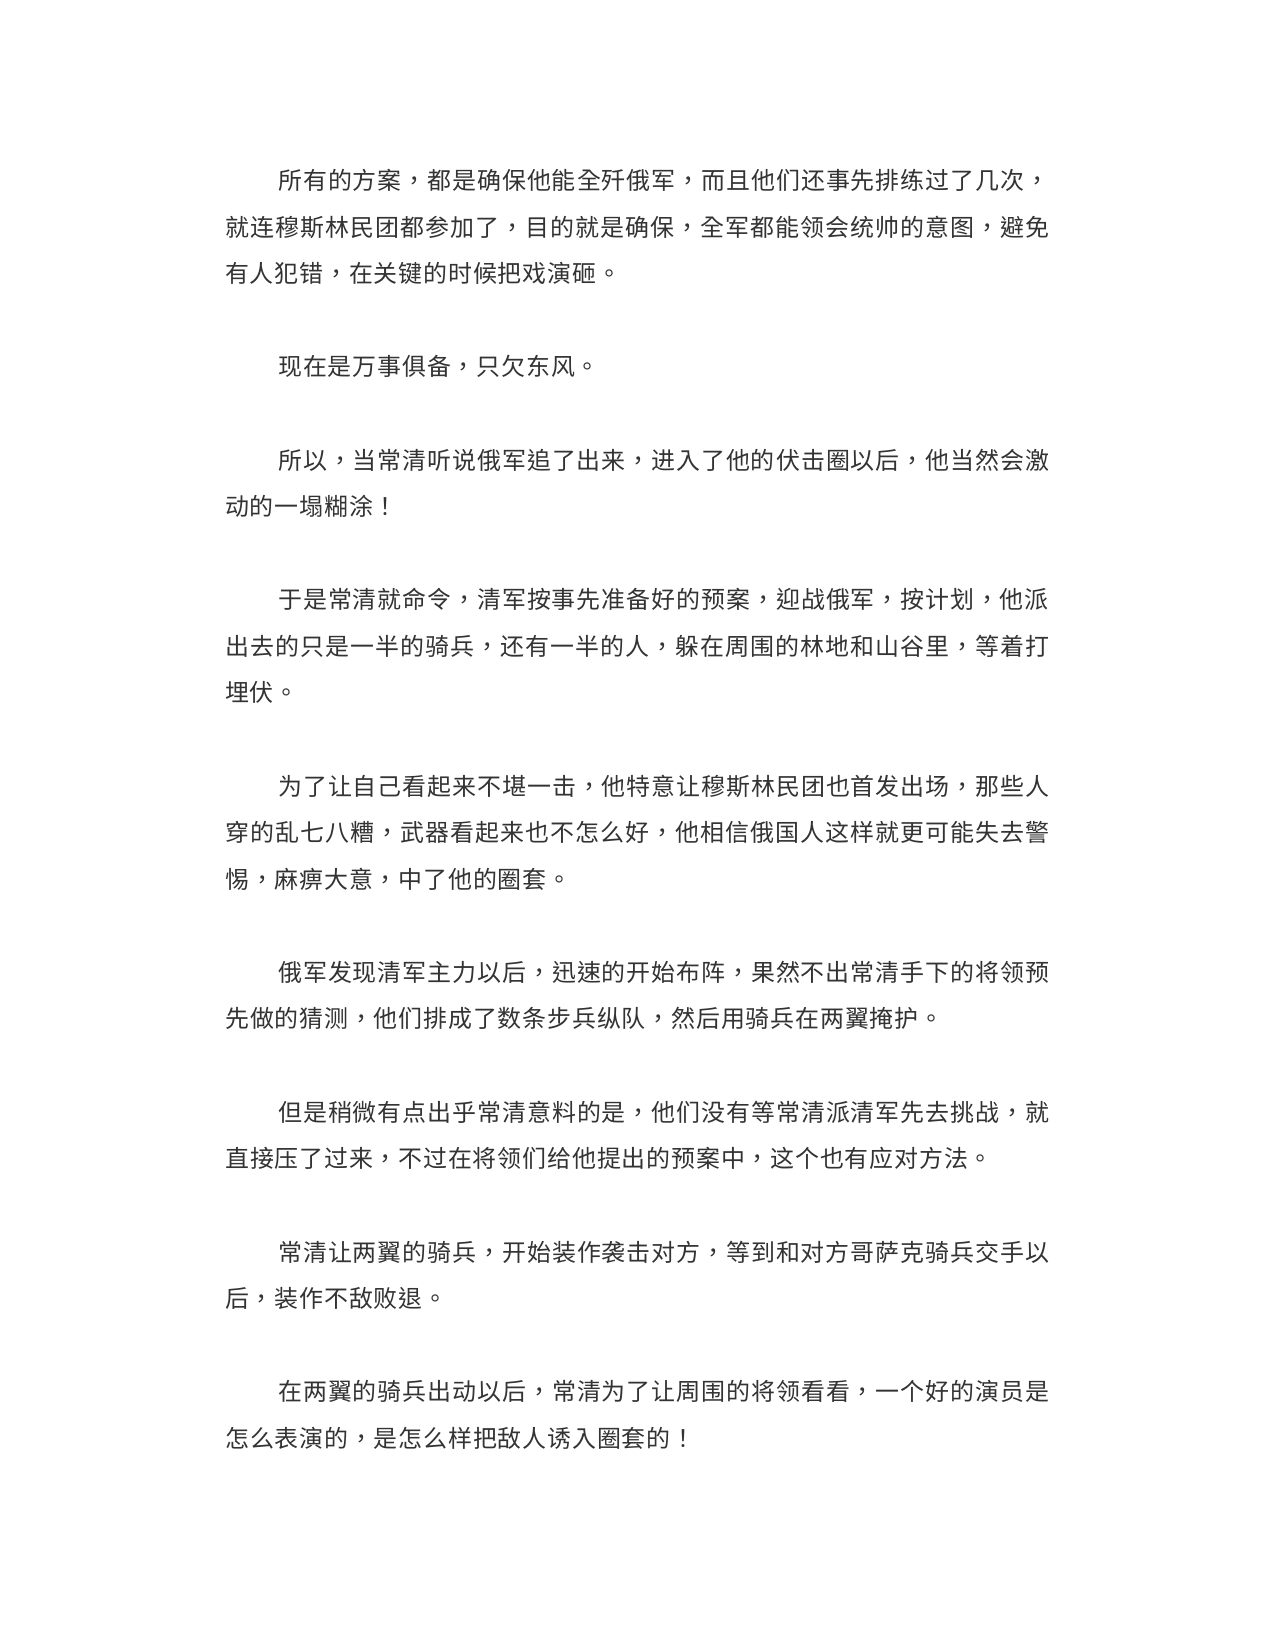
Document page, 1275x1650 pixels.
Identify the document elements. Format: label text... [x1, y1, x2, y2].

text 于是常清就命令，清军按事先准备好的预案，迎战俄军，按计划，他派出去的只是一半的骑兵，还有一半的人，躲在周围的林地和山谷里，等着打埋伏。 [225, 569, 1050, 709]
text 为了让自己看起来不堪一击，他特意让穆斯林民团也首发出场，那些人穿的乱七八糟，武器看起来也不怎么好，他相信俄国人这样就更可能失去警惕，麻痹大意，中了他的圈套。 [225, 756, 1050, 895]
text 常清让两翼的骑兵，开始装作袭击对方，等到和对方哥萨克骑兵交手以后，装作不敌败退。 [225, 1221, 1050, 1314]
text 所以，当常清听说俄军追了出来，进入了他的伏击圈以后，他当然会激动的一塌糊涂！ [225, 429, 1050, 522]
text 但是稍微有点出乎常清意料的是，他们没有等常清派清军先去挑战，就直接压了过来，不过在将领们给他提出的预案中，这个也有应对方法。 [225, 1082, 1050, 1174]
text 俄军发现清军主力以后，迅速的开始布阵，果然不出常清手下的将领预先做的猜测，他们排成了数条步兵纵队，然后用骑兵在两翼掩护。 [225, 942, 1050, 1035]
text 所有的方案，都是确保他能全歼俄军，而且他们还事先排练过了几次，就连穆斯林民团都参加了，目的就是确保，全军都能领会统帅的意图，避免有人犯错，在关键的时候把戏演砸。 [225, 150, 1050, 289]
text 在两翼的骑兵出动以后，常清为了让周围的将领看看，一个好的演员是怎么表演的，是怎么样把敌人诱入圈套的！ [225, 1361, 1050, 1454]
text 现在是万事俱备，只欠东风。 [225, 336, 1050, 383]
